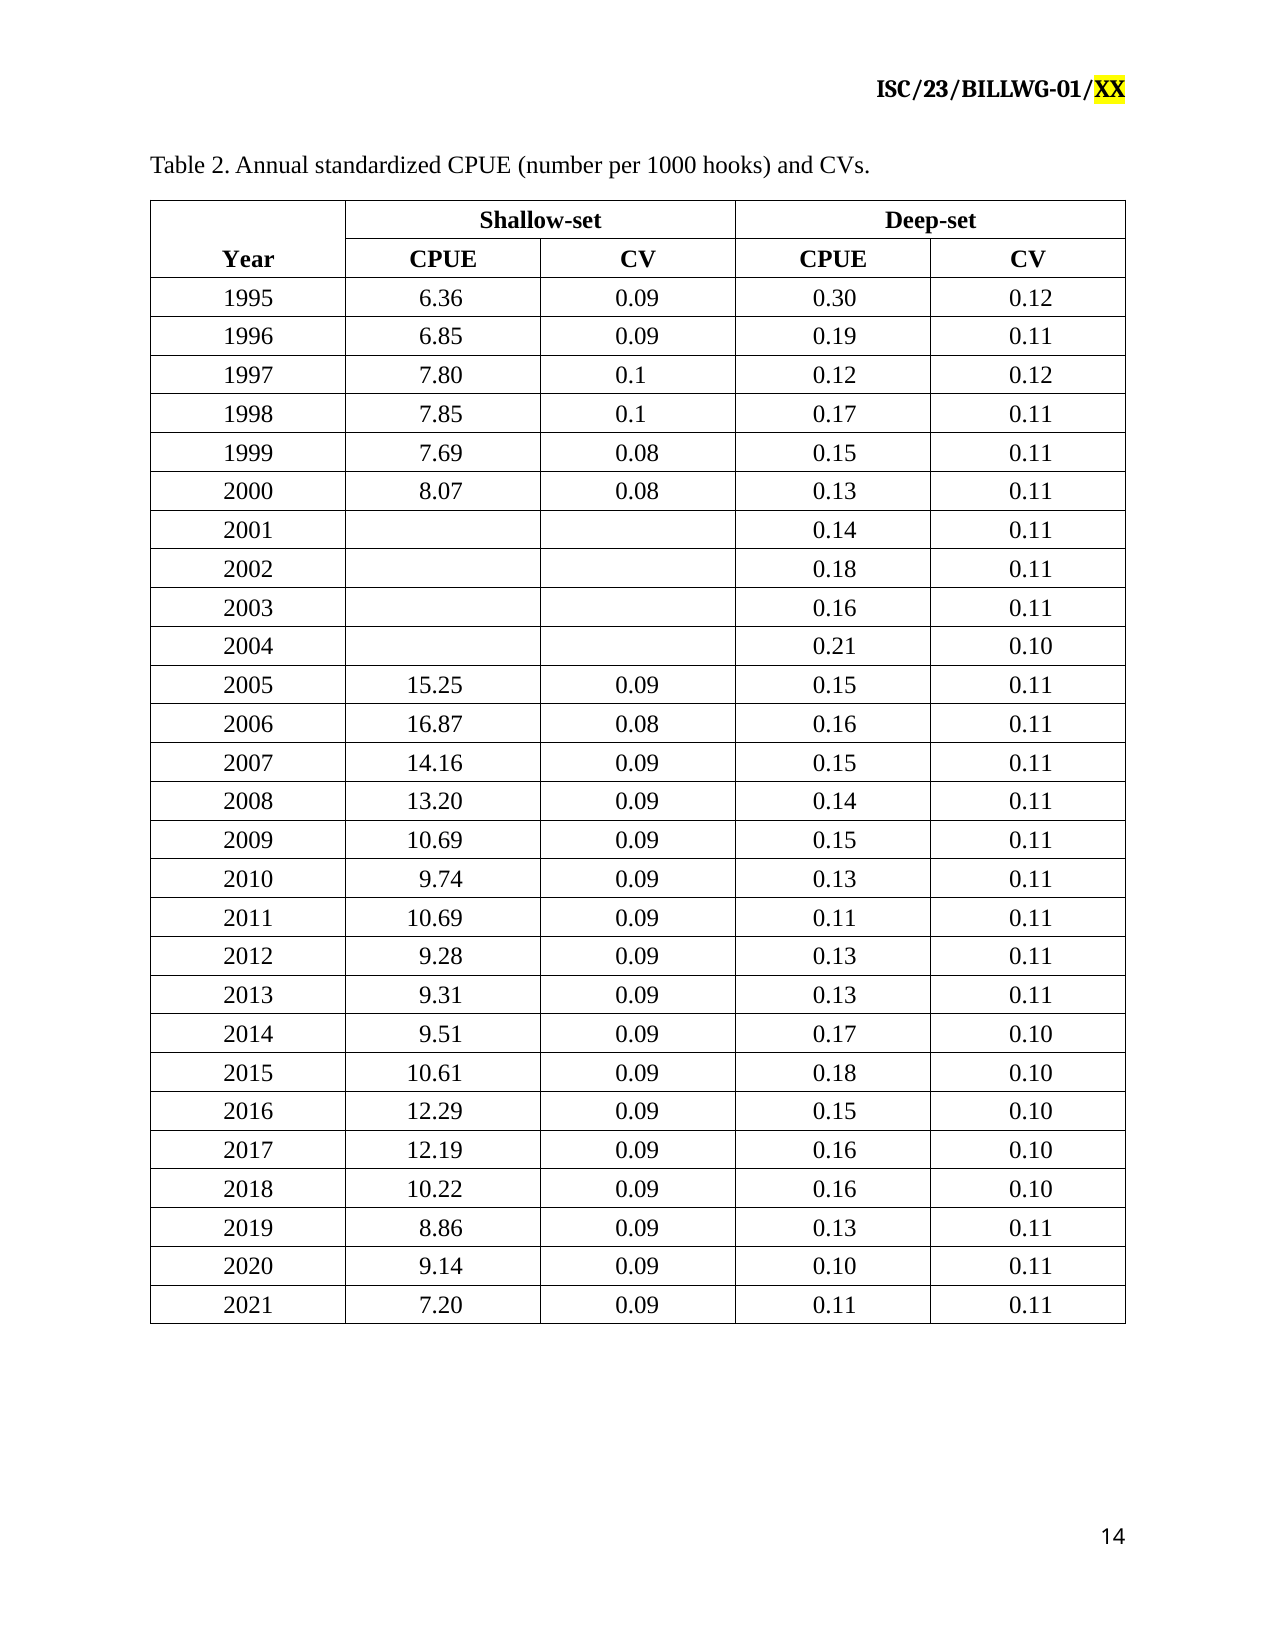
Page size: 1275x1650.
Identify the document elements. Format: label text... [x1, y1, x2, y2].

table_cell 0.10 [931, 1169, 1125, 1207]
table_cell 2009 [151, 821, 345, 858]
table_cell 2014 [151, 1014, 345, 1052]
table_cell 0.15 [736, 821, 930, 858]
table_cell 9.74 [346, 859, 540, 897]
table_cell 0.17 [736, 1014, 930, 1052]
table_cell 1998 [151, 394, 345, 432]
table_cell 0.14 [736, 782, 930, 819]
table_cell [541, 549, 735, 587]
table_cell 0.11 [931, 704, 1125, 742]
table_cell 0.10 [931, 627, 1125, 664]
table_cell 0.11 [931, 588, 1125, 626]
table_cell 0.18 [736, 549, 930, 587]
table_cell 0.11 [931, 1286, 1125, 1323]
table_cell 0.11 [931, 743, 1125, 781]
table_cell 2013 [151, 976, 345, 1013]
table_cell 1995 [151, 278, 345, 316]
table_cell CV [541, 239, 735, 277]
table_cell 7.85 [346, 394, 540, 432]
table_cell 2007 [151, 743, 345, 781]
table_cell 0.10 [931, 1053, 1125, 1091]
table_cell 1999 [151, 433, 345, 471]
table_cell 0.09 [541, 1131, 735, 1168]
table_cell 6.36 [346, 278, 540, 316]
table_cell 0.09 [541, 317, 735, 354]
table_cell 2011 [151, 898, 345, 936]
table_cell 2010 [151, 859, 345, 897]
table_cell 0.08 [541, 704, 735, 742]
table_cell 0.09 [541, 1092, 735, 1129]
table_cell 0.11 [931, 1208, 1125, 1246]
table_cell 0.15 [736, 743, 930, 781]
table_cell 0.11 [931, 394, 1125, 432]
table_cell 9.51 [346, 1014, 540, 1052]
table_cell 0.15 [736, 666, 930, 703]
table_cell 2016 [151, 1092, 345, 1129]
table_cell 0.09 [541, 937, 735, 974]
table_cell 10.22 [346, 1169, 540, 1207]
table_cell 0.10 [931, 1014, 1125, 1052]
table_cell 0.11 [931, 898, 1125, 936]
table_cell 0.16 [736, 1131, 930, 1168]
table_cell 0.15 [736, 1092, 930, 1129]
table_cell CV [931, 239, 1125, 277]
table_cell 9.31 [346, 976, 540, 1013]
table_cell 0.11 [931, 937, 1125, 974]
table_header Deep-set [736, 201, 1125, 238]
table_cell 2002 [151, 549, 345, 587]
table_cell [541, 588, 735, 626]
table_cell 0.16 [736, 704, 930, 742]
table_cell 2001 [151, 511, 345, 548]
table_cell 0.11 [931, 821, 1125, 858]
table_cell 0.21 [736, 627, 930, 664]
table_cell 0.11 [931, 976, 1125, 1013]
table_cell 2021 [151, 1286, 345, 1323]
table_cell 2005 [151, 666, 345, 703]
table_cell 0.09 [541, 1169, 735, 1207]
table_cell 0.09 [541, 1247, 735, 1284]
table_cell 2006 [151, 704, 345, 742]
table_cell 2008 [151, 782, 345, 819]
table_cell [541, 511, 735, 548]
table_cell 7.80 [346, 356, 540, 393]
table_cell 0.13 [736, 937, 930, 974]
table_cell 0.11 [931, 782, 1125, 819]
table_cell 2012 [151, 937, 345, 974]
table_cell [541, 627, 735, 664]
table_cell 0.08 [541, 433, 735, 471]
table_cell 0.08 [541, 472, 735, 509]
table_cell 0.10 [931, 1092, 1125, 1129]
table_cell 12.19 [346, 1131, 540, 1168]
table_cell 0.11 [931, 549, 1125, 587]
table_cell 0.13 [736, 472, 930, 509]
table_cell 2020 [151, 1247, 345, 1284]
table_cell 0.1 [541, 394, 735, 432]
table_cell 2003 [151, 588, 345, 626]
table_cell 2015 [151, 1053, 345, 1091]
table_cell [346, 511, 540, 548]
table_cell 0.30 [736, 278, 930, 316]
table_cell 8.86 [346, 1208, 540, 1246]
table_cell 2017 [151, 1131, 345, 1168]
table_cell 7.69 [346, 433, 540, 471]
table_cell 2018 [151, 1169, 345, 1207]
table_cell 0.10 [736, 1247, 930, 1284]
table_cell 0.09 [541, 278, 735, 316]
table_cell 7.20 [346, 1286, 540, 1323]
table_cell 1997 [151, 356, 345, 393]
table_cell 0.09 [541, 898, 735, 936]
table_cell 0.11 [736, 898, 930, 936]
table_cell 0.11 [931, 433, 1125, 471]
table_cell [346, 549, 540, 587]
table_cell 0.09 [541, 1053, 735, 1091]
table_cell 10.61 [346, 1053, 540, 1091]
table_cell 2004 [151, 627, 345, 664]
table_cell 10.69 [346, 821, 540, 858]
table_cell 6.85 [346, 317, 540, 354]
table_cell CPUE [346, 239, 540, 277]
table_cell 13.20 [346, 782, 540, 819]
table_header Shallow-set [346, 201, 735, 238]
table_header Year [151, 201, 345, 277]
table_cell [346, 588, 540, 626]
table_cell 0.16 [736, 588, 930, 626]
table_cell 8.07 [346, 472, 540, 509]
table_cell 0.12 [931, 278, 1125, 316]
table_cell 2000 [151, 472, 345, 509]
table_cell 9.14 [346, 1247, 540, 1284]
table_cell 0.09 [541, 1208, 735, 1246]
table_cell 2019 [151, 1208, 345, 1246]
table_cell 0.09 [541, 782, 735, 819]
table_cell CPUE [736, 239, 930, 277]
table_cell 0.11 [931, 511, 1125, 548]
table_cell 14.16 [346, 743, 540, 781]
table_cell 0.09 [541, 821, 735, 858]
table_cell 0.17 [736, 394, 930, 432]
table_cell 0.10 [931, 1131, 1125, 1168]
table_cell 0.1 [541, 356, 735, 393]
table_cell 9.28 [346, 937, 540, 974]
table_cell 0.12 [736, 356, 930, 393]
table_cell 0.14 [736, 511, 930, 548]
table_cell 0.09 [541, 859, 735, 897]
table_cell 0.09 [541, 1286, 735, 1323]
table_cell 0.11 [931, 859, 1125, 897]
table_cell 0.09 [541, 1014, 735, 1052]
table_cell 15.25 [346, 666, 540, 703]
table_cell [346, 627, 540, 664]
table_cell 10.69 [346, 898, 540, 936]
table_cell 0.11 [736, 1286, 930, 1323]
table_cell 0.09 [541, 666, 735, 703]
table_cell 0.13 [736, 859, 930, 897]
table_cell 0.13 [736, 1208, 930, 1246]
table_cell 0.13 [736, 976, 930, 1013]
table_cell 0.11 [931, 317, 1125, 354]
table_cell 0.15 [736, 433, 930, 471]
table_cell 0.11 [931, 1247, 1125, 1284]
table_cell 0.09 [541, 976, 735, 1013]
table_cell 0.11 [931, 666, 1125, 703]
table_cell 16.87 [346, 704, 540, 742]
table_cell 0.11 [931, 472, 1125, 509]
table_cell 0.12 [931, 356, 1125, 393]
table_cell 12.29 [346, 1092, 540, 1129]
table_cell 1996 [151, 317, 345, 354]
table_cell 0.09 [541, 743, 735, 781]
table_cell 0.19 [736, 317, 930, 354]
table_cell 0.16 [736, 1169, 930, 1207]
table_cell 0.18 [736, 1053, 930, 1091]
